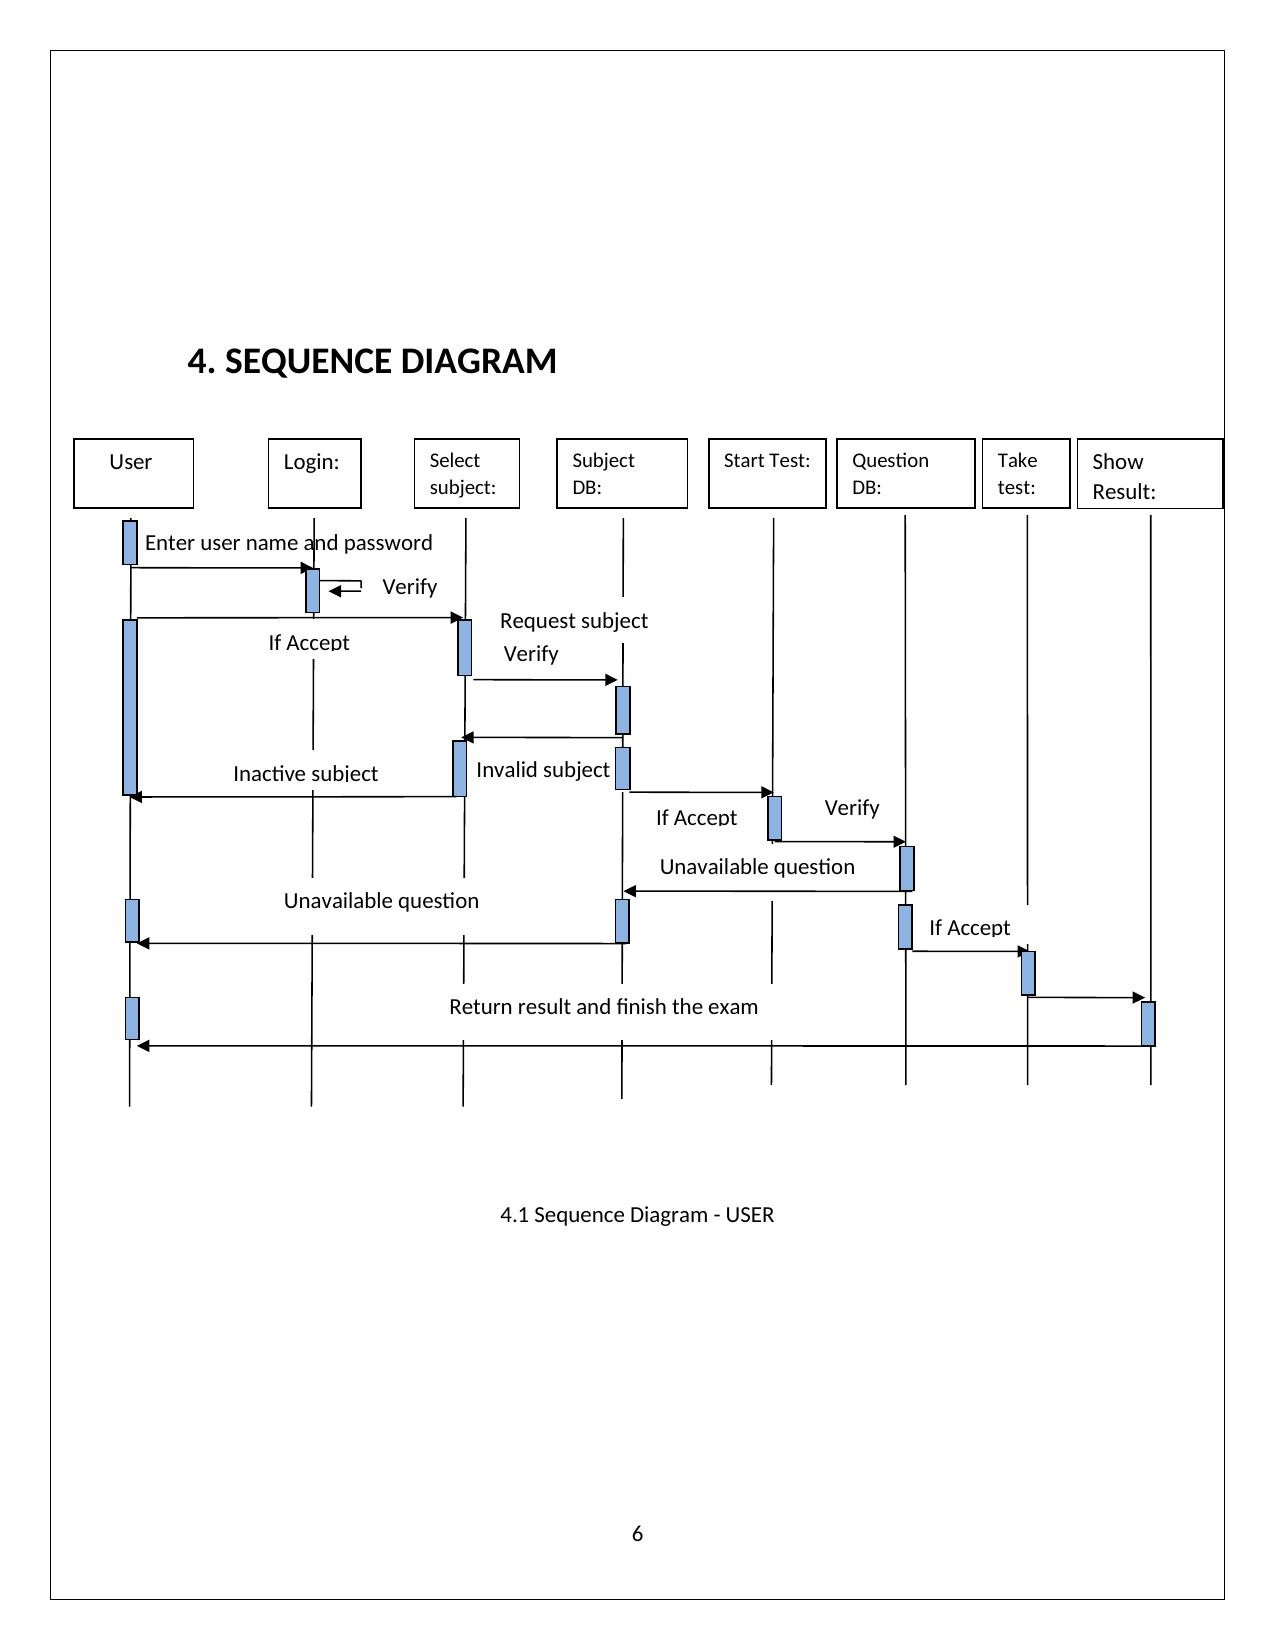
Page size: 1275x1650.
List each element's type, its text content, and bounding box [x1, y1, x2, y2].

text 4.1 Sequence Diagram - USER [150, 1201, 1125, 1228]
list SEQUENCE DIAGRAM [187, 337, 1125, 383]
